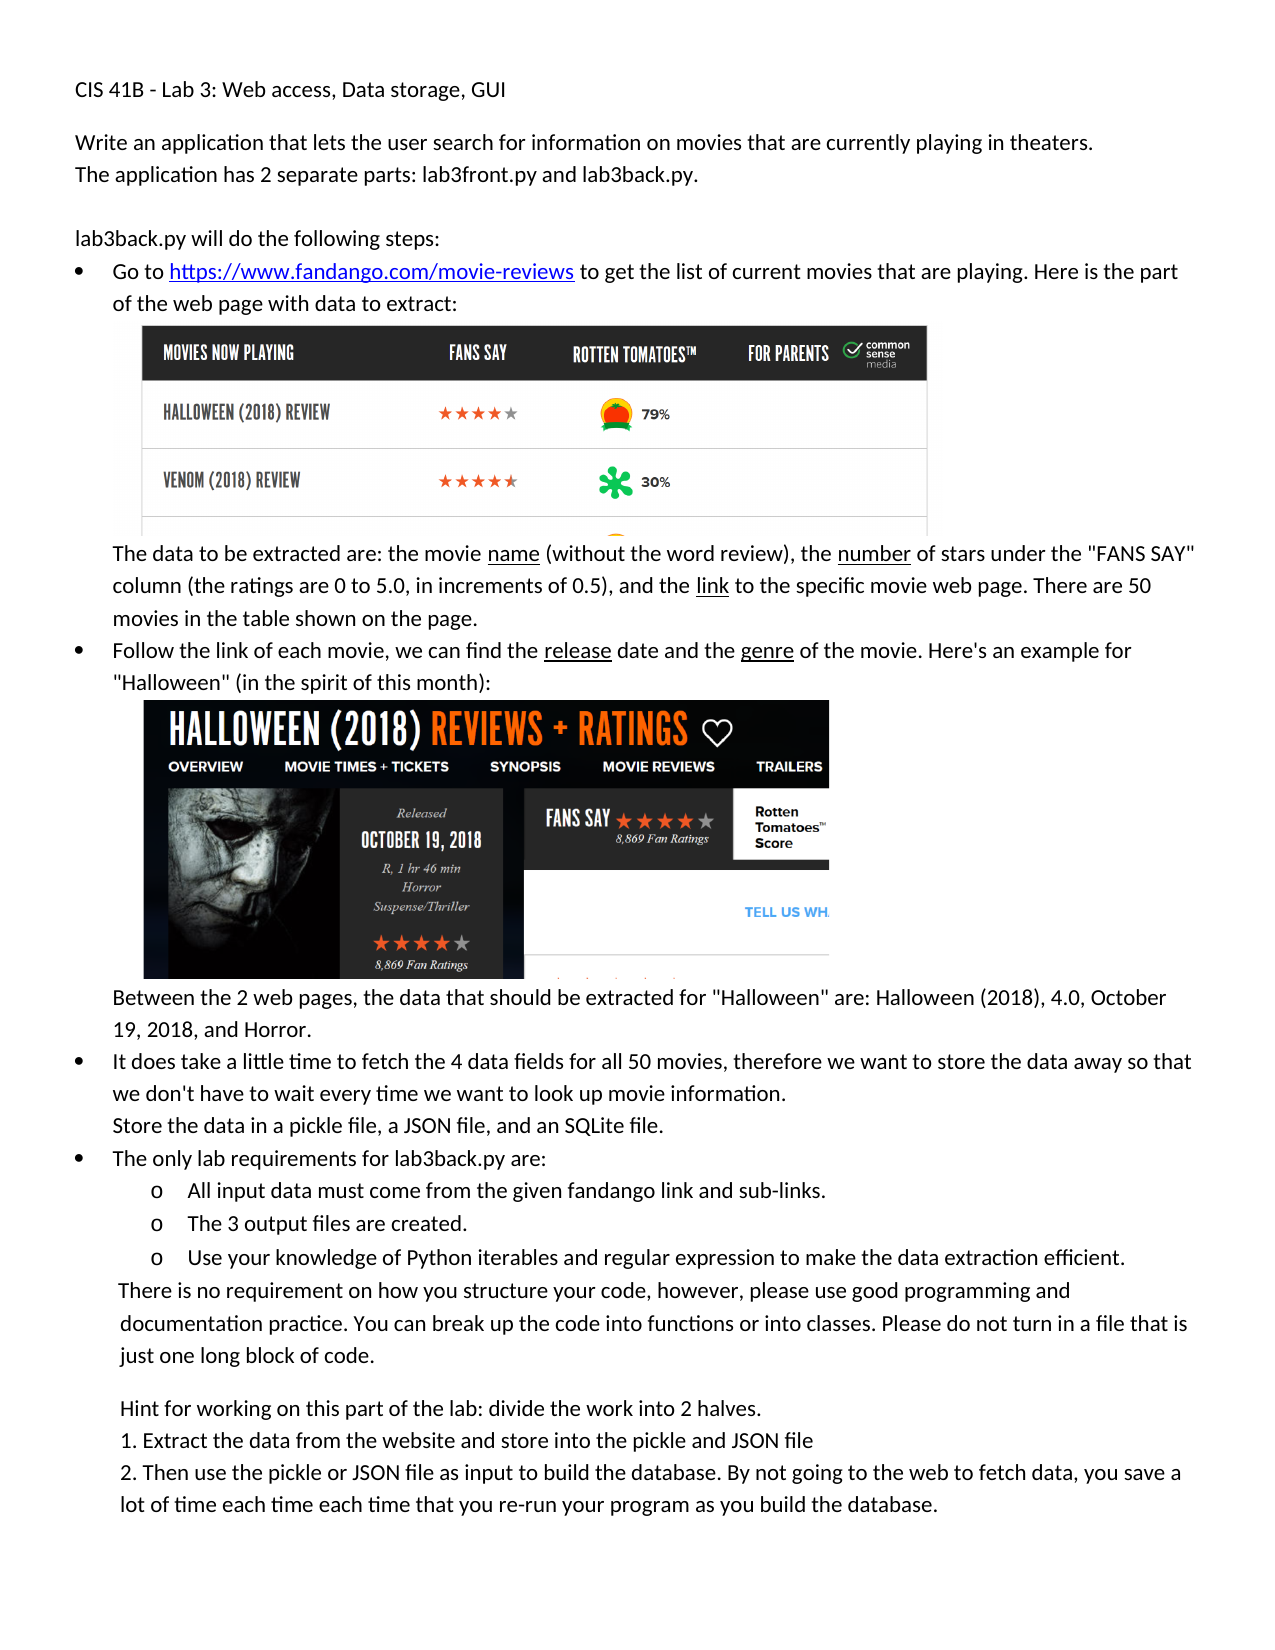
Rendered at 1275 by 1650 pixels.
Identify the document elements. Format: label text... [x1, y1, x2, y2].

picture [143, 700, 830, 979]
text CIS 41B - Lab 3: Web access, Data storage, GUI [75, 75, 1200, 103]
text Write an application that lets the user search for information on movies that are currently playing in theaters. [75, 128, 1200, 156]
list The data to be extracted are: the movie name (without the word review), the number of stars under the "FANS SAY" column (the ratings are 0 to 5.0, in increments of 0.5), and the link to the specific movie web page. There are 50 movies in the table shown on the page. [112, 539, 1200, 632]
list Between the 2 web pages, the data that should be extracted for "Halloween" are: Halloween (2018), 4.0, October 19, 2018, and Horror. [112, 983, 1200, 1043]
text The application has 2 separate parts: lab3front.py and lab3back.py. [75, 160, 1200, 188]
list All input data must come from the given fandango link and sub-links. [150, 1176, 1200, 1205]
list The only lab requirements for lab3back.py are: [75, 1144, 1200, 1172]
text There is no requirement on how you structure your code, however, please use good programming and documentation practice. You can break up the code into functions or into classes. Please do not turn in a file that is just one long block of code. [97, 1276, 1200, 1369]
list It does take a little time to fetch the 4 data fields for all 50 movies, therefore we want to store the data away so that we don't have to wait every time we want to look up movie information. Store the data in a pickle file, a JSON file, and an SQLite file. [75, 1047, 1200, 1139]
list The 3 output files are created. [150, 1209, 1200, 1238]
picture [112, 321, 944, 536]
list Use your knowledge of Python iterables and regular expression to make the data extraction efficient. [150, 1243, 1200, 1272]
list Follow the link of each movie, we can find the release date and the genre of the movie. Here's an example for "Halloween" (in the spirit of this month): [75, 636, 1200, 696]
text lab3back.py will do the following steps: [75, 224, 1200, 253]
text Hint for working on this part of the lab: divide the work into 2 halves. 1. Extract the data from the website and store into the pickle and JSON file 2. Then use the pickle or JSON file as input to build the database. By not going to the web to fetch data, you save a lot of time each time each time that you re-run your program as you build the database. [97, 1394, 1200, 1518]
